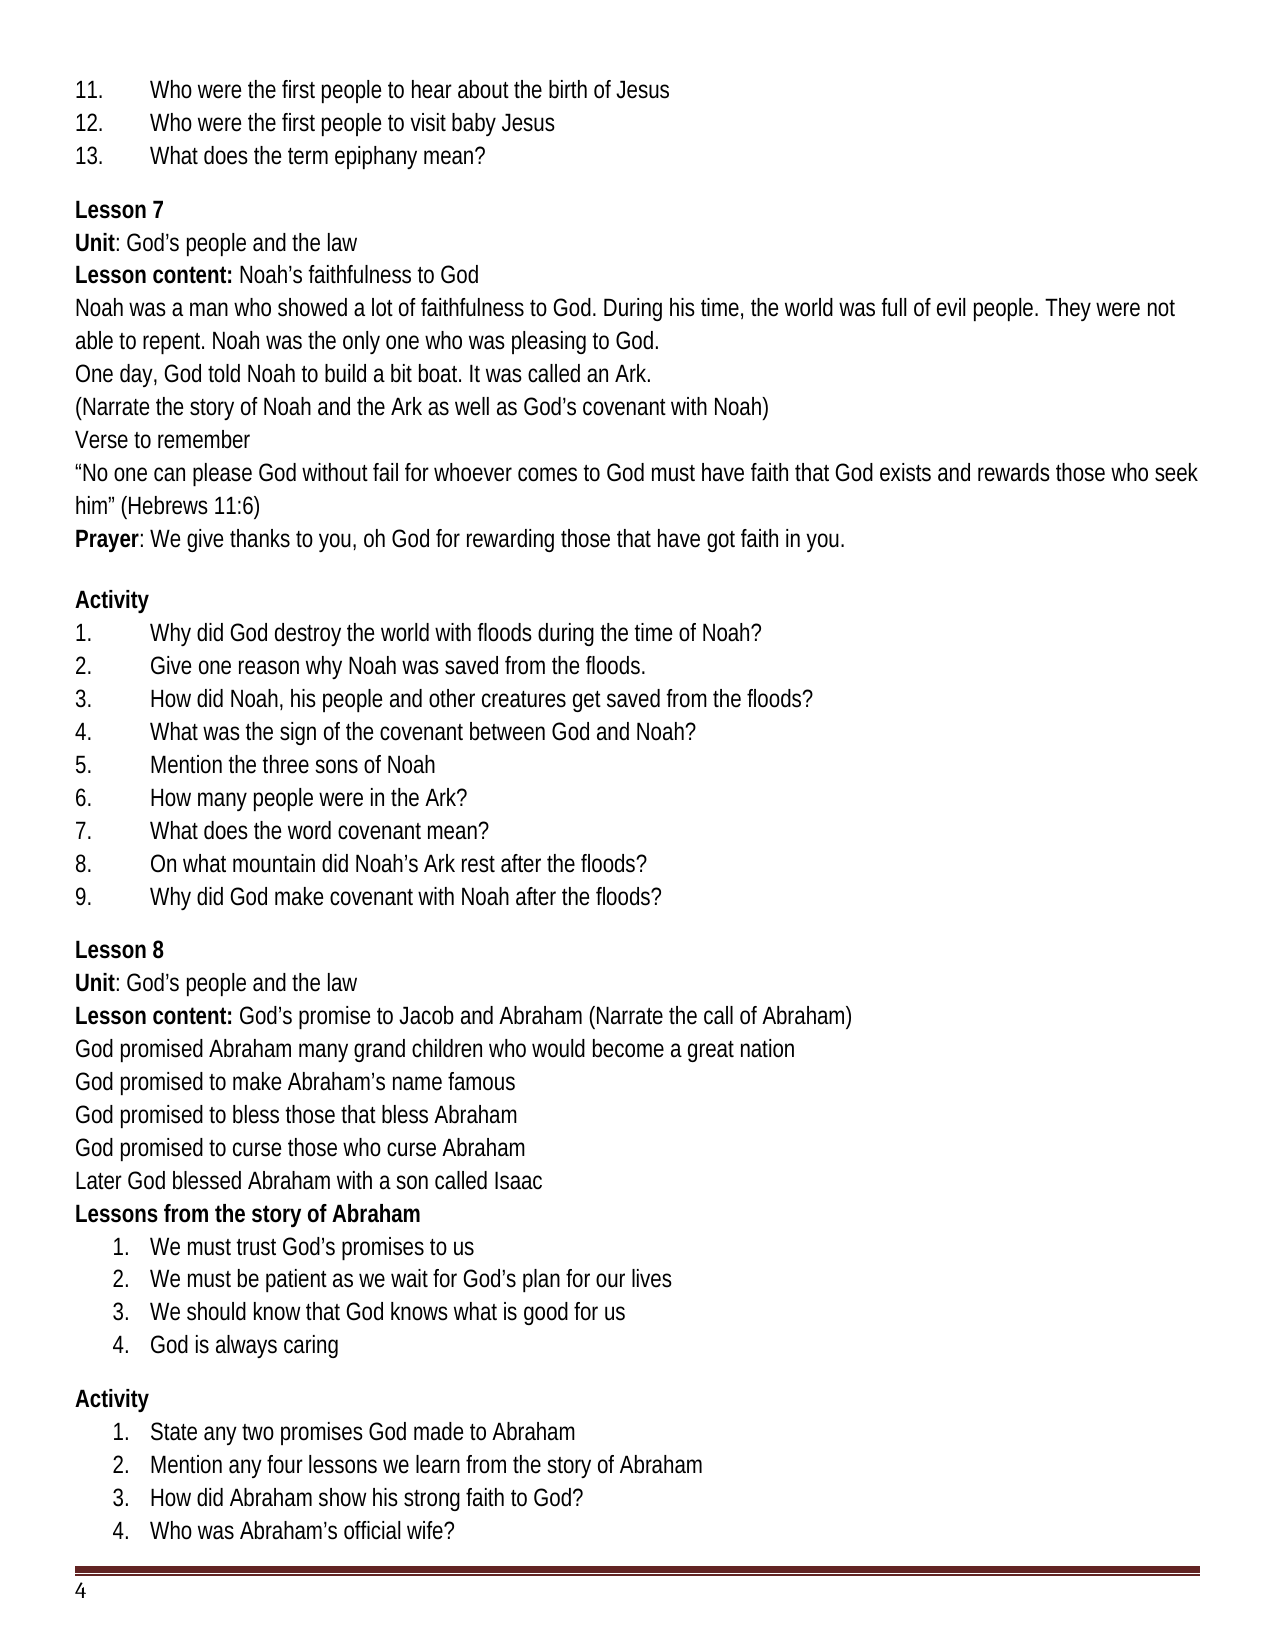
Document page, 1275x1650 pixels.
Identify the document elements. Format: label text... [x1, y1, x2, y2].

list Who was Abraham’s official wife? [112, 1516, 1200, 1544]
list How many people were in the Ark? [75, 783, 1200, 811]
list What was the sign of the covenant between God and Noah? [75, 717, 1200, 746]
list On what mountain did Noah’s Ark rest after the floods? [75, 849, 1200, 877]
text “No one can please God without fail for whoever comes to God must have faith that God exists and rewards those who seek him” (Hebrews 11:6) [75, 458, 1200, 519]
text God promised to make Abraham’s name famous [75, 1067, 1200, 1096]
list Give one reason why Noah was saved from the floods. [75, 651, 1200, 680]
text Unit: God’s people and the law [75, 968, 1200, 997]
text God promised to bless those that bless Abraham [75, 1100, 1200, 1128]
list Who were the first people to visit baby Jesus [75, 108, 1200, 137]
text Lesson 8 [75, 935, 1200, 964]
text Activity [75, 1384, 1200, 1413]
list State any two promises God made to Abraham [112, 1417, 1200, 1446]
list How did Noah, his people and other creatures get saved from the floods? [75, 684, 1200, 713]
text One day, God told Noah to build a bit boat. It was called an Ark. [75, 359, 1200, 388]
list Why did God make covenant with Noah after the floods? [75, 882, 1200, 910]
list What does the word covenant mean? [75, 816, 1200, 844]
list What does the term epiphany mean? [75, 141, 1200, 169]
list Mention the three sons of Noah [75, 750, 1200, 778]
list God is always caring [112, 1330, 1200, 1359]
list How did Abraham show his strong faith to God? [112, 1483, 1200, 1511]
text Prayer: We give thanks to you, oh God for rewarding those that have got faith in you. [75, 524, 1200, 552]
list Who were the first people to hear about the birth of Jesus [75, 75, 1200, 104]
text Lesson 7 [75, 194, 1200, 223]
text Later God blessed Abraham with a son called Isaac [75, 1166, 1200, 1194]
text Activity [75, 585, 1200, 614]
list Mention any four lessons we learn from the story of Abraham [112, 1450, 1200, 1478]
text God promised to curse those who curse Abraham [75, 1133, 1200, 1161]
text Lesson content: Noah’s faithfulness to God [75, 260, 1200, 289]
text (Narrate the story of Noah and the Ark as well as God’s covenant with Noah) [75, 392, 1200, 421]
text God promised Abraham many grand children who would become a great nation [75, 1034, 1200, 1063]
text Lessons from the story of Abraham [75, 1199, 1200, 1227]
text Lesson content: God’s promise to Jacob and Abraham (Narrate the call of Abraham) [75, 1001, 1200, 1030]
list We should know that God knows what is good for us [112, 1297, 1200, 1326]
text Verse to remember [75, 425, 1200, 454]
text Noah was a man who showed a lot of faithfulness to God. During his time, the world was full of evil people. They were not able to repent. Noah was the only one who was pleasing to God. [75, 293, 1200, 355]
list Why did God destroy the world with floods during the time of Noah? [75, 618, 1200, 647]
list We must trust God’s promises to us [112, 1232, 1200, 1260]
list We must be patient as we wait for God’s plan for our lives [112, 1264, 1200, 1293]
text Unit: God’s people and the law [75, 227, 1200, 256]
